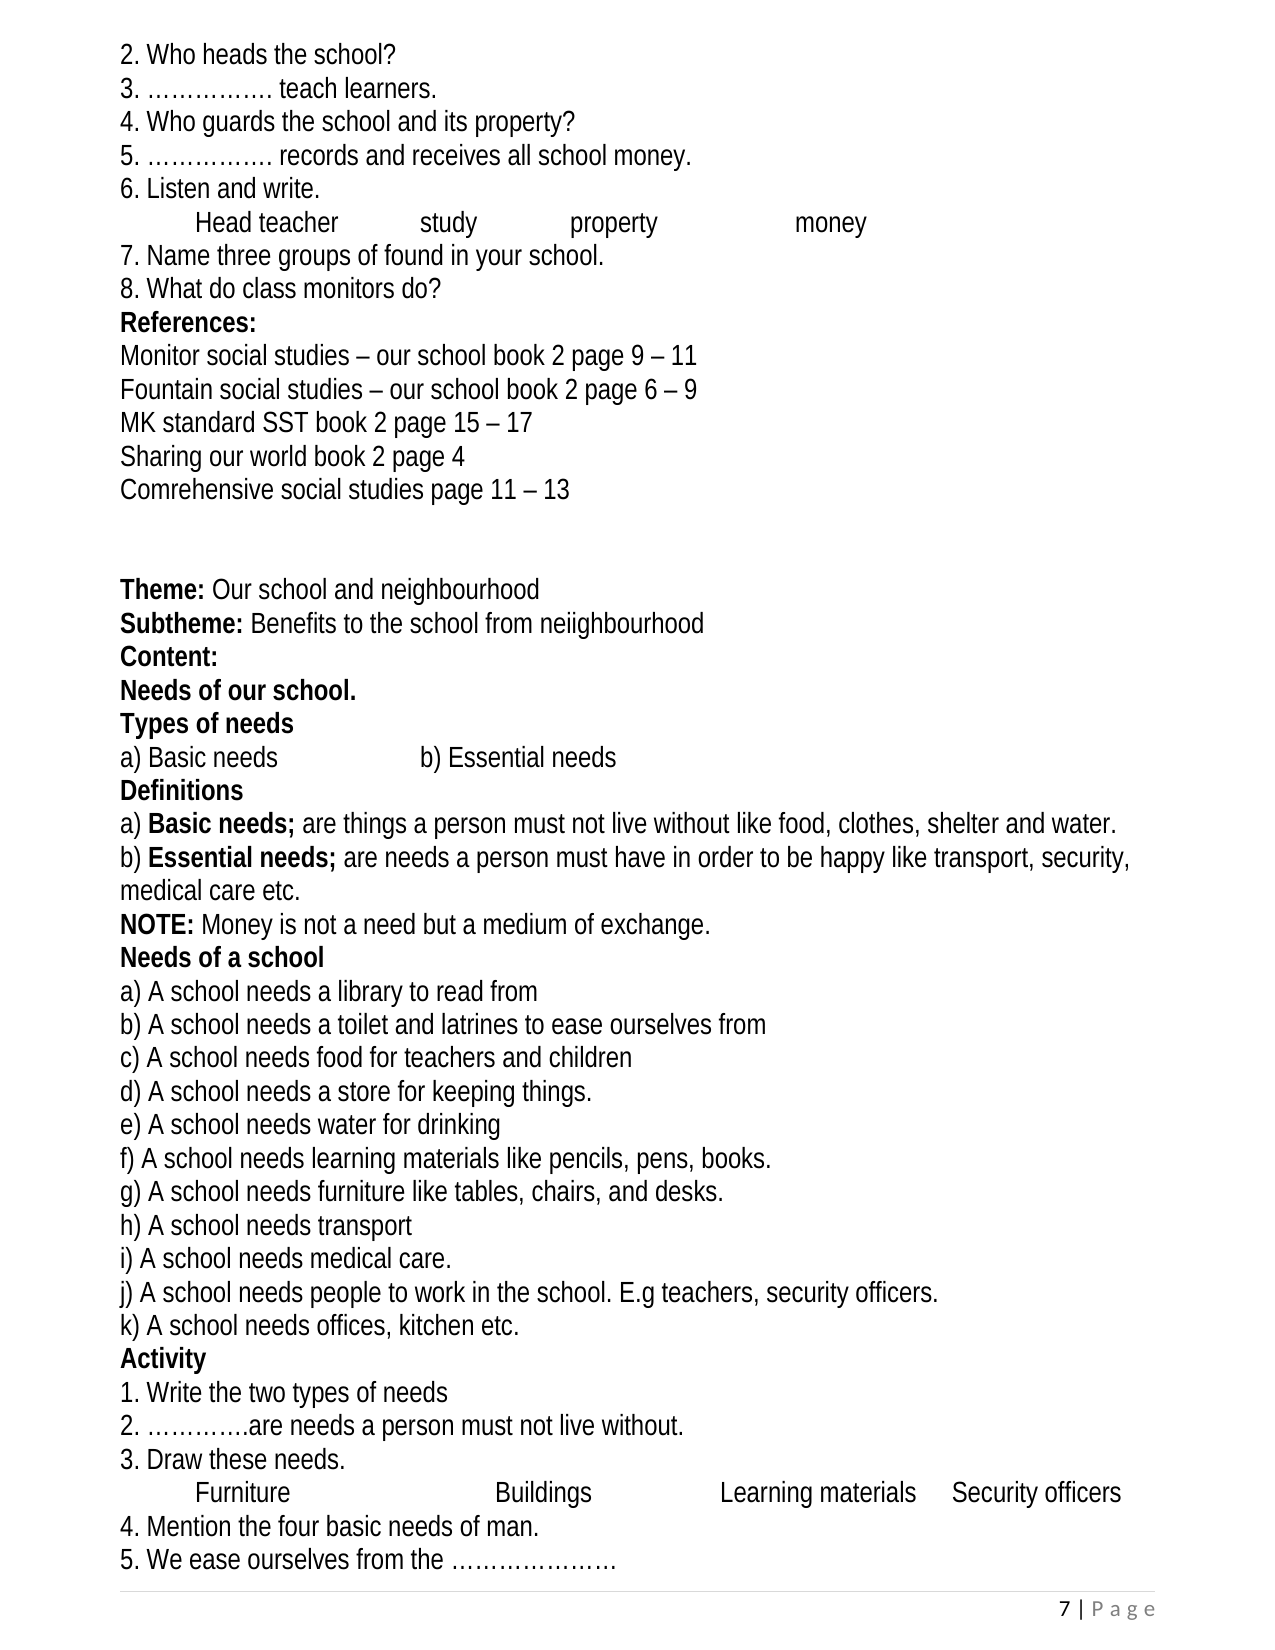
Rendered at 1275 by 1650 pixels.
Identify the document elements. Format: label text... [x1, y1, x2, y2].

text Definitions [120, 773, 1155, 807]
text 7. Name three groups of found in your school. [120, 238, 1155, 272]
text f) A school needs learning materials like pencils, pens, books. [120, 1141, 1155, 1174]
text Activity [120, 1342, 1155, 1375]
text k) A school needs offices, kitchen etc. [120, 1308, 1155, 1342]
text 1. Write the two types of needs [120, 1375, 1155, 1408]
text Content: [120, 639, 1155, 673]
text 2. Who heads the school? [120, 37, 1155, 71]
text 8. What do class monitors do? [120, 272, 1155, 305]
text MK standard SST book 2 page 15 – 17 [120, 405, 1155, 439]
text Sharing our world book 2 page 4 [120, 439, 1155, 472]
text References: [120, 305, 1155, 338]
text j) A school needs people to work in the school. E.g teachers, security officers. [120, 1275, 1155, 1308]
text Subtheme: Benefits to the school from neiighbourhood [120, 606, 1155, 639]
text 3. ……………. teach learners. [120, 71, 1155, 104]
text i) A school needs medical care. [120, 1241, 1155, 1275]
text Fountain social studies – our school book 2 page 6 – 9 [120, 372, 1155, 405]
text b) Essential needs; are needs a person must have in order to be happy like transport, security, medical care etc. [120, 840, 1155, 907]
text 2. ………….are needs a person must not live without. [120, 1408, 1155, 1442]
text 4. Mention the four basic needs of man. [120, 1509, 1155, 1542]
text Needs of a school [120, 940, 1155, 974]
text e) A school needs water for drinking [120, 1107, 1155, 1141]
text 5. ……………. records and receives all school money. [120, 138, 1155, 171]
text d) A school needs a store for keeping things. [120, 1074, 1155, 1107]
text b) A school needs a toilet and latrines to ease ourselves from [120, 1007, 1155, 1041]
text Types of needs [120, 706, 1155, 740]
text Theme: Our school and neighbourhood [120, 572, 1155, 606]
text h) A school needs transport [120, 1208, 1155, 1241]
text 5. We ease ourselves from the ………………… [120, 1542, 1155, 1576]
text Needs of our school. [120, 673, 1155, 706]
text NOTE: Money is not a need but a medium of exchange. [120, 907, 1155, 940]
text 3. Draw these needs. [120, 1442, 1155, 1475]
text 4. Who guards the school and its property? [120, 104, 1155, 138]
text Monitor social studies – our school book 2 page 9 – 11 [120, 338, 1155, 372]
text Furniture Buildings Learning materials Security officers [120, 1475, 1155, 1509]
text a) Basic needs; are things a person must not live without like food, clothes, shelter and water. [120, 807, 1155, 840]
text a) Basic needs b) Essential needs [120, 740, 1155, 773]
text Head teacher study property money [120, 205, 1155, 238]
text Comrehensive social studies page 11 – 13 [120, 472, 1155, 506]
text c) A school needs food for teachers and children [120, 1041, 1155, 1074]
text 6. Listen and write. [120, 171, 1155, 205]
text a) A school needs a library to read from [120, 974, 1155, 1007]
text g) A school needs furniture like tables, chairs, and desks. [120, 1174, 1155, 1208]
